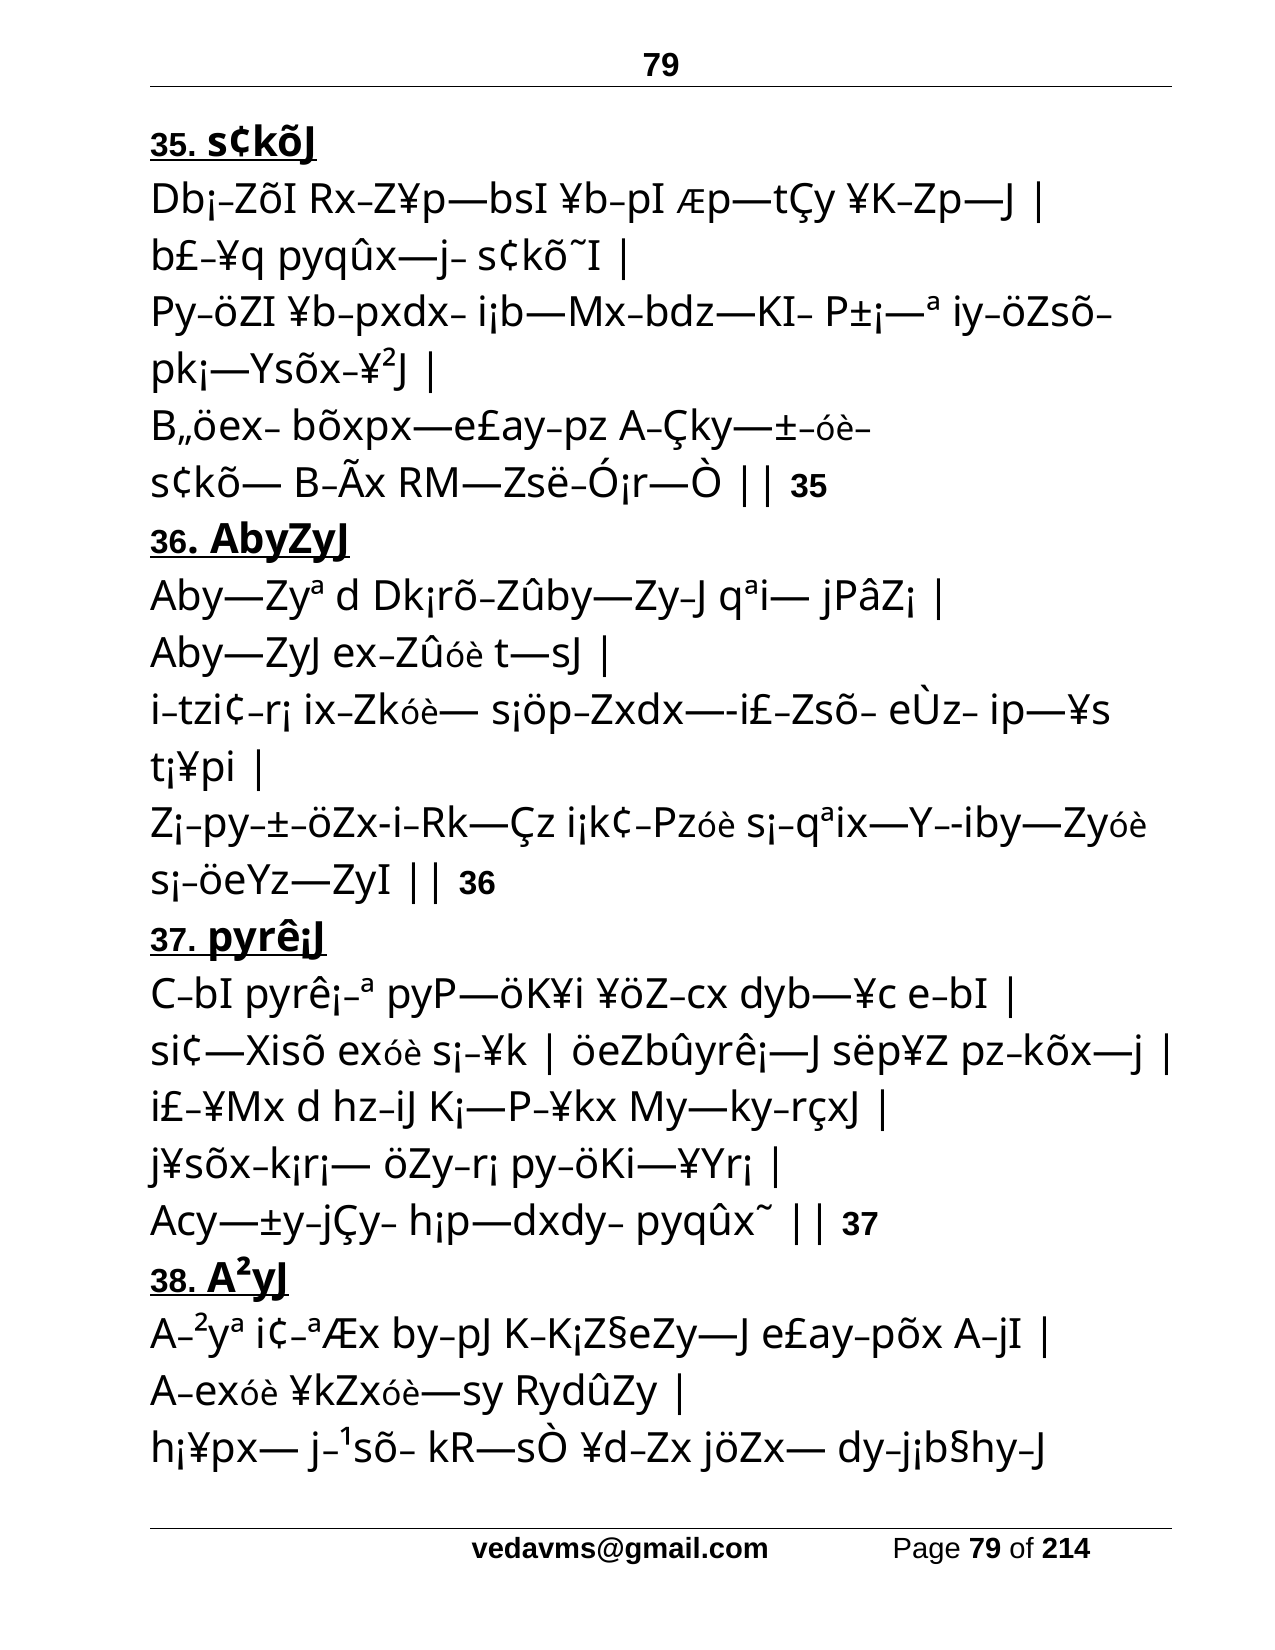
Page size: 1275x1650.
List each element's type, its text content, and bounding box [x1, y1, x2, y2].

text A–exóè ¥kZxóè—sy RydûZy | [150, 1361, 1201, 1418]
text Db¡–ZõI Rx–Z¥p—bsI ¥b–pI Æp—tÇy ¥K–Zp—J | [150, 169, 1201, 226]
text j¥sõx–k¡r¡— öZy–r¡ py–öKi—¥Yr¡ | [150, 1134, 1201, 1191]
text Aby—ZyJ ex–Zûóè t—sJ | [150, 623, 1201, 680]
text s¡–öeYz—ZyI || 36 [150, 850, 1201, 907]
text i–tzi¢–r¡ ix–Zkóè— s¡öp–Zxdx—-i£–Zsõ– eÙz– ip—¥s t¡¥pi | [150, 680, 1201, 793]
text h¡¥px— j–¹sõ– kR—sÒ ¥d–Zx jöZx— dy–j¡b§hy–J [150, 1418, 1201, 1474]
text 38. A²yJ [150, 1247, 1201, 1304]
text Py–öZI ¥b–pxdx– i¡b—Mx–bdz—KI– P±¡—ª iy–öZsõ– [150, 282, 1201, 339]
text i£–¥Mx d hz–iJ K¡—P–¥kx My—ky–rçxJ | [150, 1077, 1201, 1134]
text A–²yª i¢–ªÆx by–pJ K–K¡Z§eZy—J e£ay–põx A–jI | [150, 1304, 1201, 1361]
text Aby—Zyª d Dk¡rõ–Zûby—Zy–J qªi— jPâZ¡ | [150, 566, 1201, 623]
text 36. AbyZyJ [150, 509, 1201, 566]
text C–bI pyrê¡–ª pyP—öK¥i ¥öZ–cx dyb—¥c e–bI | [150, 963, 1201, 1020]
text si¢—Xisõ exóè s¡–¥k | öeZbûyrê¡—J sëp¥Z pz–kõx—j | [150, 1020, 1201, 1077]
text b£–¥q pyqûx—j– s¢kõ˜I | [150, 226, 1201, 282]
text s¢kõ— B–Ãx RM—Zsë–Ó¡r—Ò || 35 [150, 453, 1201, 509]
text 35. s¢kõJ [150, 112, 1201, 169]
text Acy—±y–jÇy– h¡p—dxdy– pyqûx˜ || 37 [150, 1191, 1201, 1247]
text 37. pyrê¡J [150, 907, 1201, 963]
text B„öex– bõxpx—e£ay–pz A–Çky—±–óè– [150, 396, 1201, 453]
text Z¡–py–±–öZx-i–Rk—Çz i¡k¢–Pzóè s¡–qªix—Y–-iby—Zyóè [150, 793, 1201, 850]
text pk¡—Ysõx–¥²J | [150, 339, 1201, 396]
